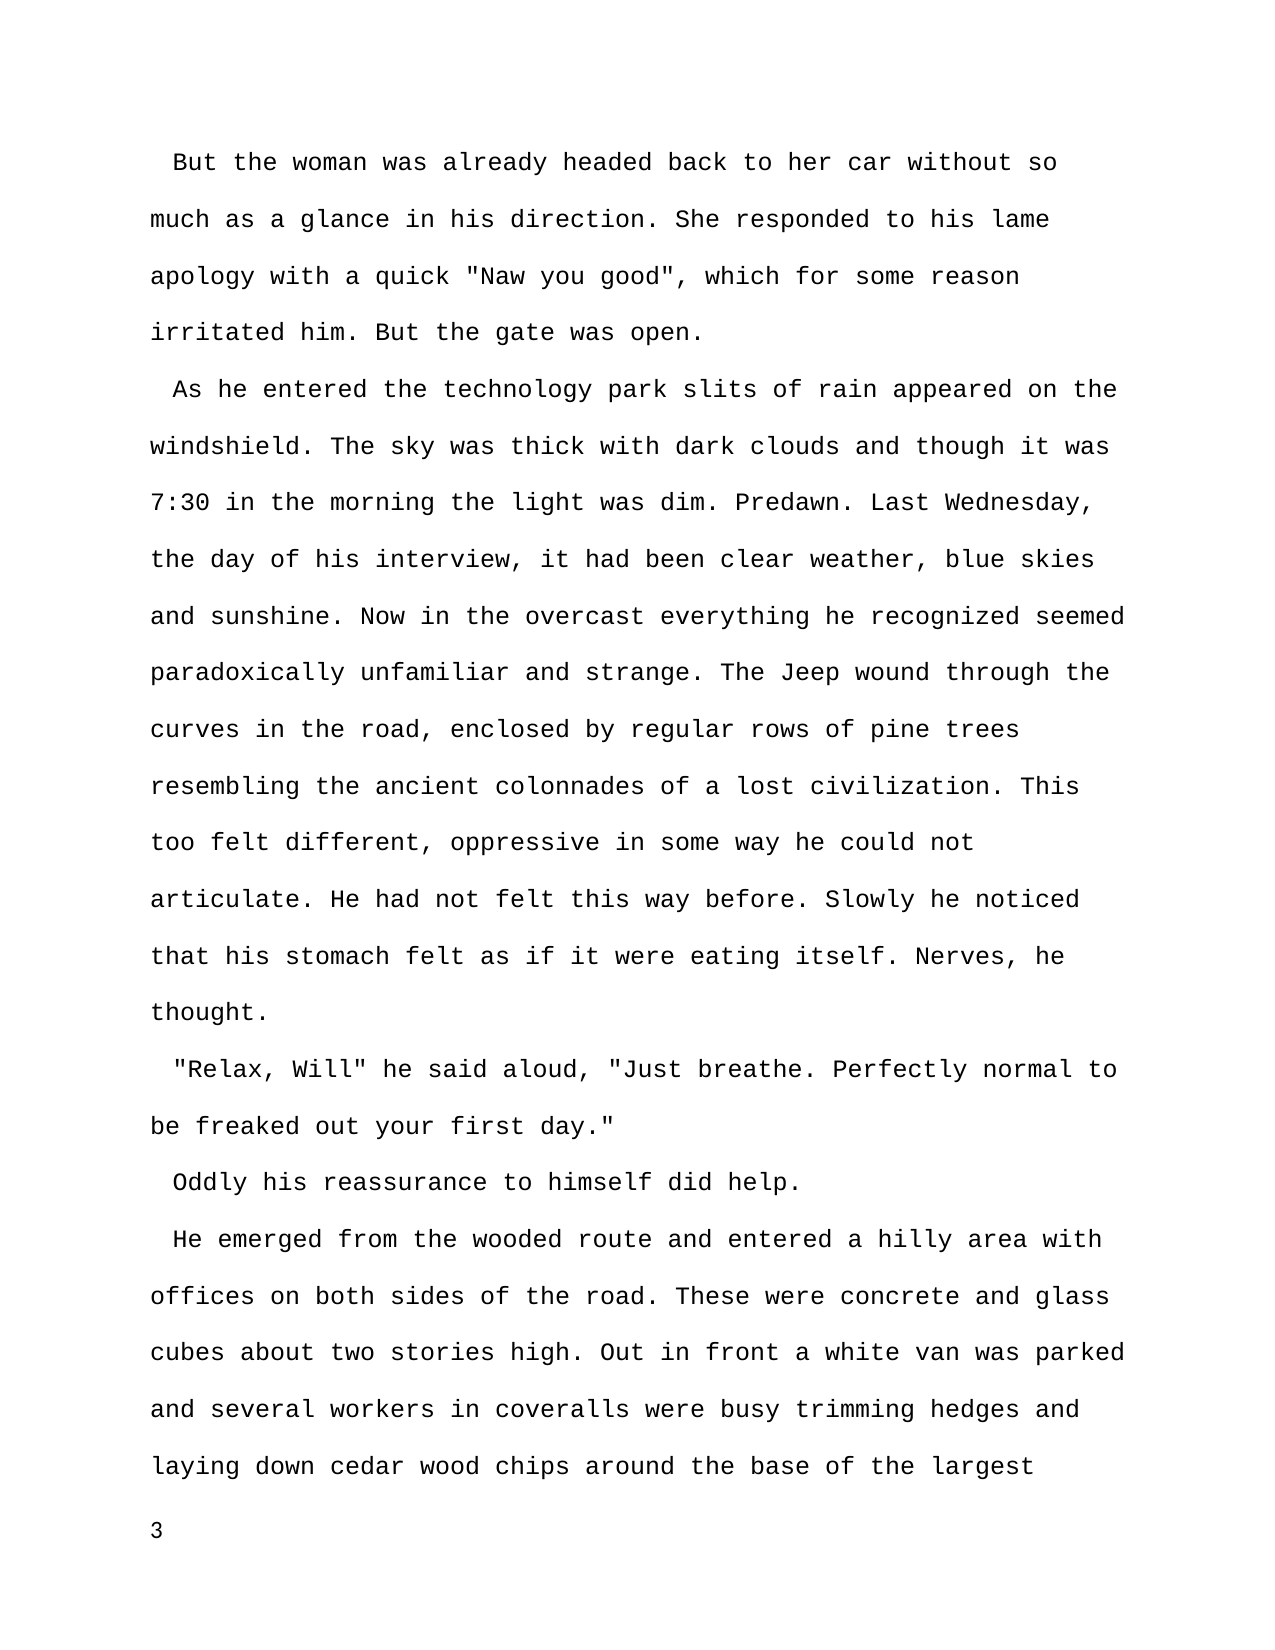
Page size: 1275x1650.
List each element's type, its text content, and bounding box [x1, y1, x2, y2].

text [150, 1227, 1125, 1482]
text But the woman was already headed back to her car without so much as a glance in his direction. She responded to his lame apology with a quick "Naw you good", which for some reason irritated him. But the gate was open. [150, 150, 1125, 348]
text Oddly his reassurance to himself did help. [150, 1170, 1125, 1198]
text "Relax, Will" he said aloud, "Just breathe. Perfectly normal to be freaked out your first day." [150, 1057, 1125, 1142]
text As he entered the technology park slits of rain appeared on the windshield. The sky was thick with dark clouds and though it was 7:30 in the morning the light was dim. Predawn. Last Wednesday, the day of his interview, it had been clear weather, blue skies and sunshine. Now in the overcast everything he recognized seemed paradoxically unfamiliar and strange. The Jeep wound through the curves in the road, enclosed by regular rows of pine trees resembling the ancient colonnades of a lost civilization. This too felt different, oppressive in some way he could not articulate. He had not felt this way before. Slowly he noticed that his stomach felt as if it were eating itself. Nerves, he thought. [150, 377, 1125, 1028]
